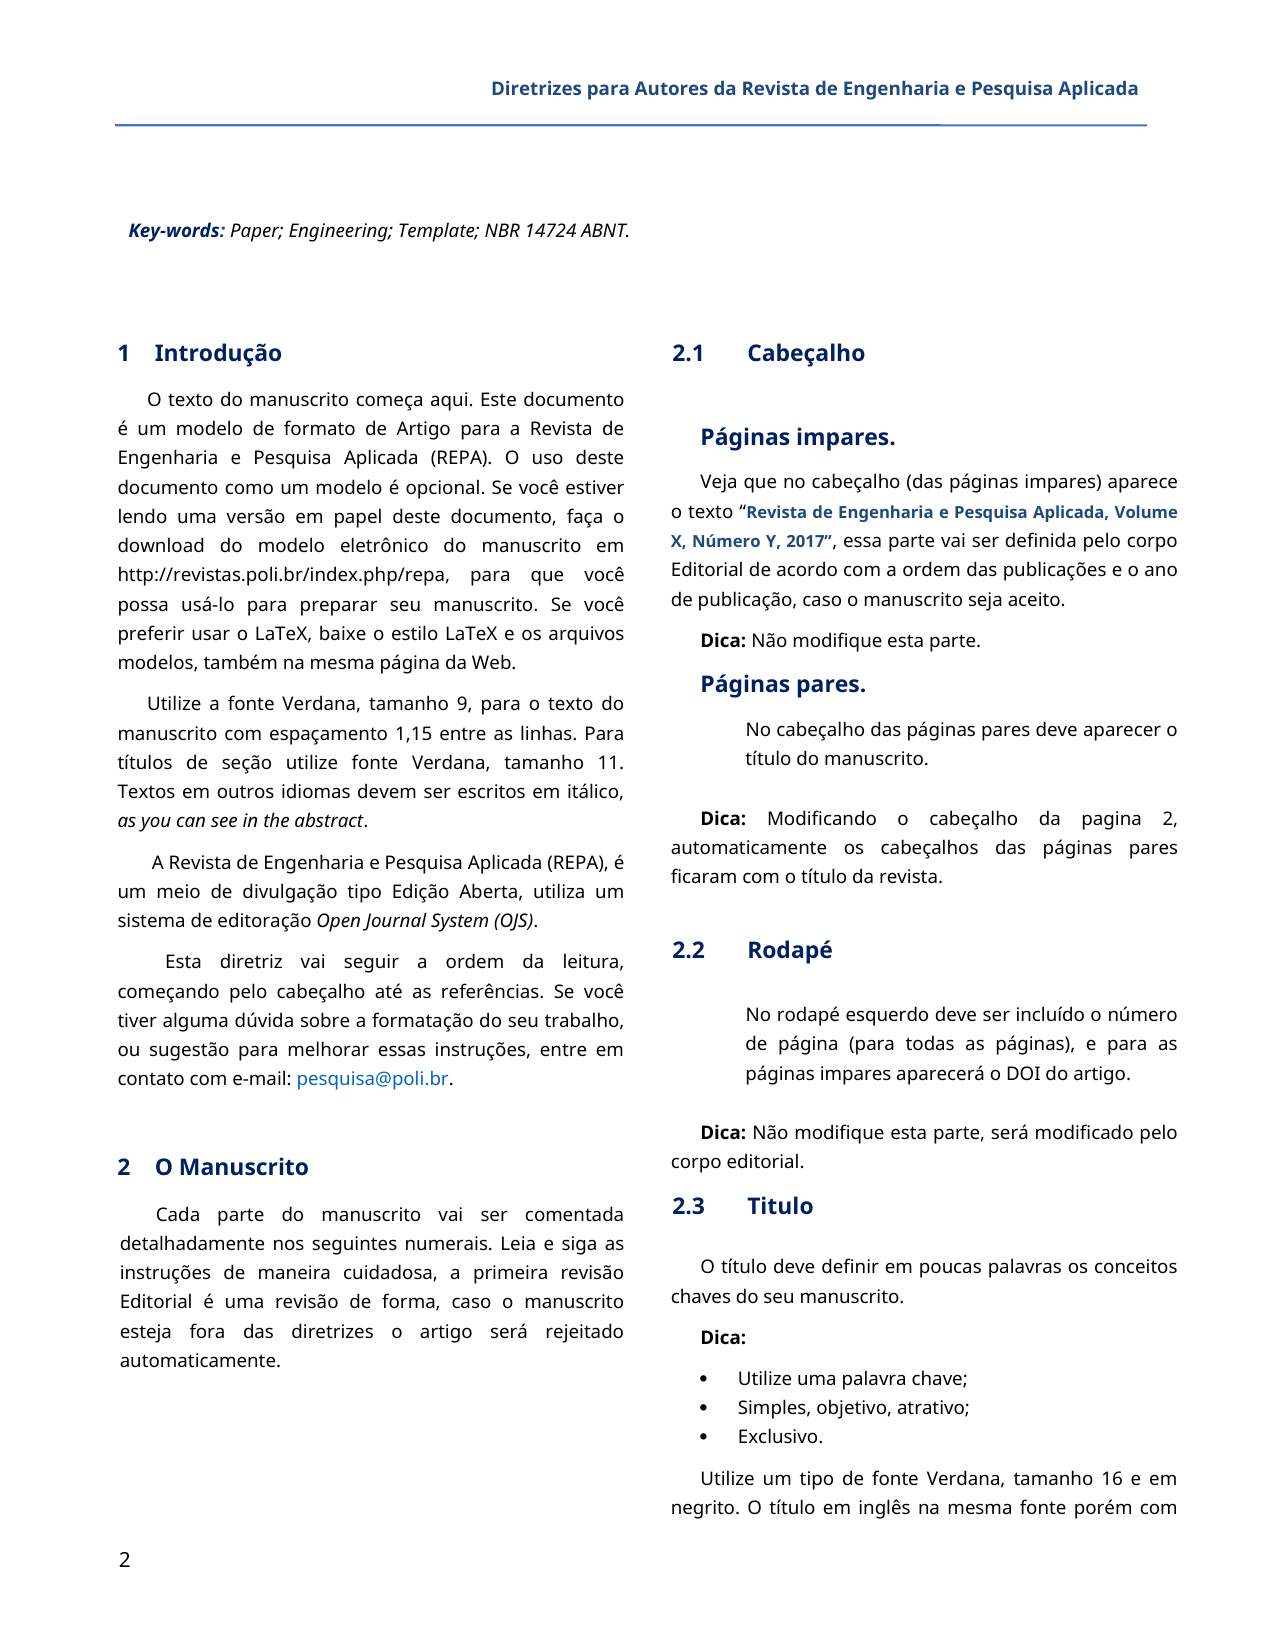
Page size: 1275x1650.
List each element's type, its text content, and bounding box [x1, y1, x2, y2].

text O título deve definir em poucas palavras os conceitos chaves do seu manuscrito. [671, 1254, 1178, 1308]
list Utilize uma palavra chave; [700, 1365, 1178, 1391]
list Exclusivo. [700, 1424, 1178, 1449]
text A Revista de Engenharia e Pesquisa Aplicada (REPA), é um meio de divulgação tipo Edição Aberta, utiliza um sistema de editoração Open Journal System (OJS). [117, 849, 625, 933]
text Páginas pares. [671, 668, 1178, 699]
list Simples, objetivo, atrativo; [700, 1394, 1178, 1420]
subtitle O Manuscrito [117, 1151, 625, 1183]
text No cabeçalho das páginas pares deve aparecer o título do manuscrito. [745, 716, 1178, 771]
text Esta diretriz vai seguir a ordem da leitura, começando pelo cabeçalho até as referências. Se você tiver alguma dúvida sobre a formatação do seu trabalho, ou sugestão para melhorar essas instruções, entre em contato com e-mail: pesquisa@poli.br. [117, 949, 625, 1091]
text O texto do manuscrito começa aqui. Este documento é um modelo de formato de Artigo para a Revista de Engenharia e Pesquisa Aplicada (REPA). O uso deste documento como um modelo é opcional. Se você estiver lendo uma versão em papel deste documento, faça o download do modelo eletrônico do manuscrito em http://revistas.poli.br/index.php/repa, para que você possa usá-lo para preparar seu manuscrito. Se você preferir usar o LaTeX, baixe o estilo LaTeX e os arquivos modelos, também na mesma página da Web. [117, 386, 625, 675]
text Dica: Não modifique esta parte, será modificado pelo corpo editorial. [671, 1119, 1178, 1174]
text Páginas impares. [671, 421, 1178, 452]
text Dica: Modificando o cabeçalho da pagina 2, automaticamente os cabeçalhos das páginas pares ficaram com o título da revista. [671, 805, 1178, 889]
text Dica: [671, 1324, 1178, 1350]
subtitle Introdução [117, 337, 625, 368]
text Utilize a fonte Verdana, tamanho 9, para o texto do manuscrito com espaçamento 1,15 entre as linhas. Para títulos de seção utilize fonte Verdana, tamanho 11. Textos em outros idiomas devem ser escritos em itálico, as you can see in the abstract. [117, 691, 625, 833]
subtitle Titulo [672, 1190, 1178, 1221]
subtitle Cabeçalho [672, 337, 1178, 368]
text Dica: Não modifique esta parte. [671, 627, 1178, 652]
subtitle Rodapé [672, 934, 1178, 966]
text Key-words: Paper; Engineering; Template; NBR 14724 ABNT. [128, 217, 1079, 243]
text Cada parte do manuscrito vai ser comentada detalhadamente nos seguintes numerais. Leia e siga as instruções de maneira cuidadosa, a primeira revisão Editorial é uma revisão de forma, caso o manuscrito esteja fora das diretrizes o artigo será rejeitado automaticamente. [119, 1201, 625, 1373]
text Veja que no cabeçalho (das páginas impares) aparece o texto “Revista de Engenharia e Pesquisa Aplicada, Volume X, Número Y, 2017”, essa parte vai ser definida pelo corpo Editorial de acordo com a ordem das publicações e o ano de publicação, caso o manuscrito seja aceito. [671, 469, 1178, 611]
text No rodapé esquerdo deve ser incluído o número de página (para todas as páginas), e para as páginas impares aparecerá o DOI do artigo. [745, 1001, 1178, 1085]
